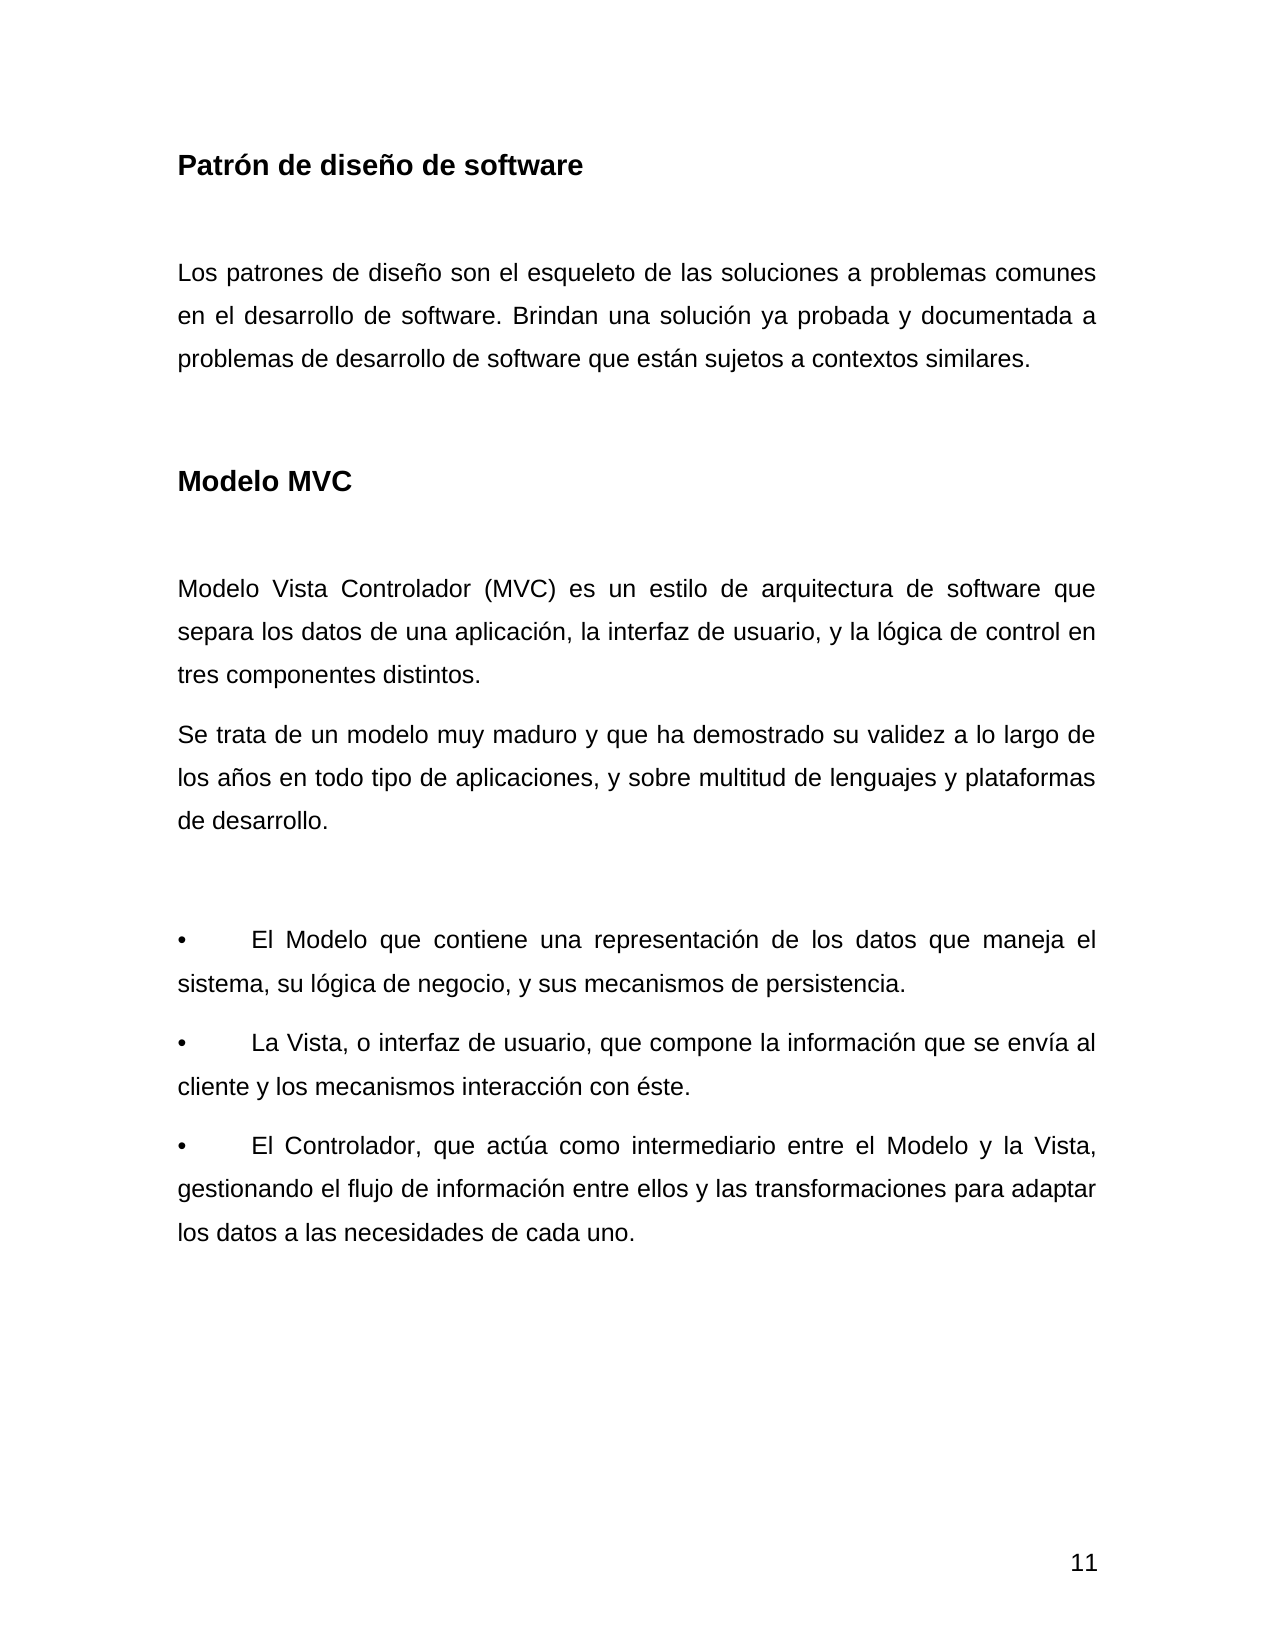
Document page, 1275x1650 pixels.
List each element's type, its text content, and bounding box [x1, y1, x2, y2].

text • La Vista, o interfaz de usuario, que compone la información que se envía al cliente y los mecanismos interacción con éste. [177, 1028, 1098, 1100]
text • El Controlador, que actúa como intermediario entre el Modelo y la Vista, gestionando el flujo de información entre ellos y las transformaciones para adaptar los datos a las necesidades de cada uno. [177, 1131, 1098, 1246]
text Modelo Vista Controlador (MVC) es un estilo de arquitectura de software que separa los datos de una aplicación, la interfaz de usuario, y la lógica de control en tres componentes distintos. [177, 574, 1098, 689]
text Los patrones de diseño son el esqueleto de las soluciones a problemas comunes en el desarrollo de software. Brindan una solución ya probada y documentada a problemas de desarrollo de software que están sujetos a contextos similares. [177, 258, 1098, 373]
text • El Modelo que contiene una representación de los datos que maneja el sistema, su lógica de negocio, y sus mecanismos de persistencia. [177, 926, 1098, 997]
subtitle Modelo MVC [177, 463, 1098, 497]
text Se trata de un modelo muy maduro y que ha demostrado su validez a lo largo de los años en todo tipo de aplicaciones, y sobre multitud de lenguajes y plataformas de desarrollo. [177, 720, 1098, 835]
subtitle Patrón de diseño de software [177, 148, 1098, 181]
